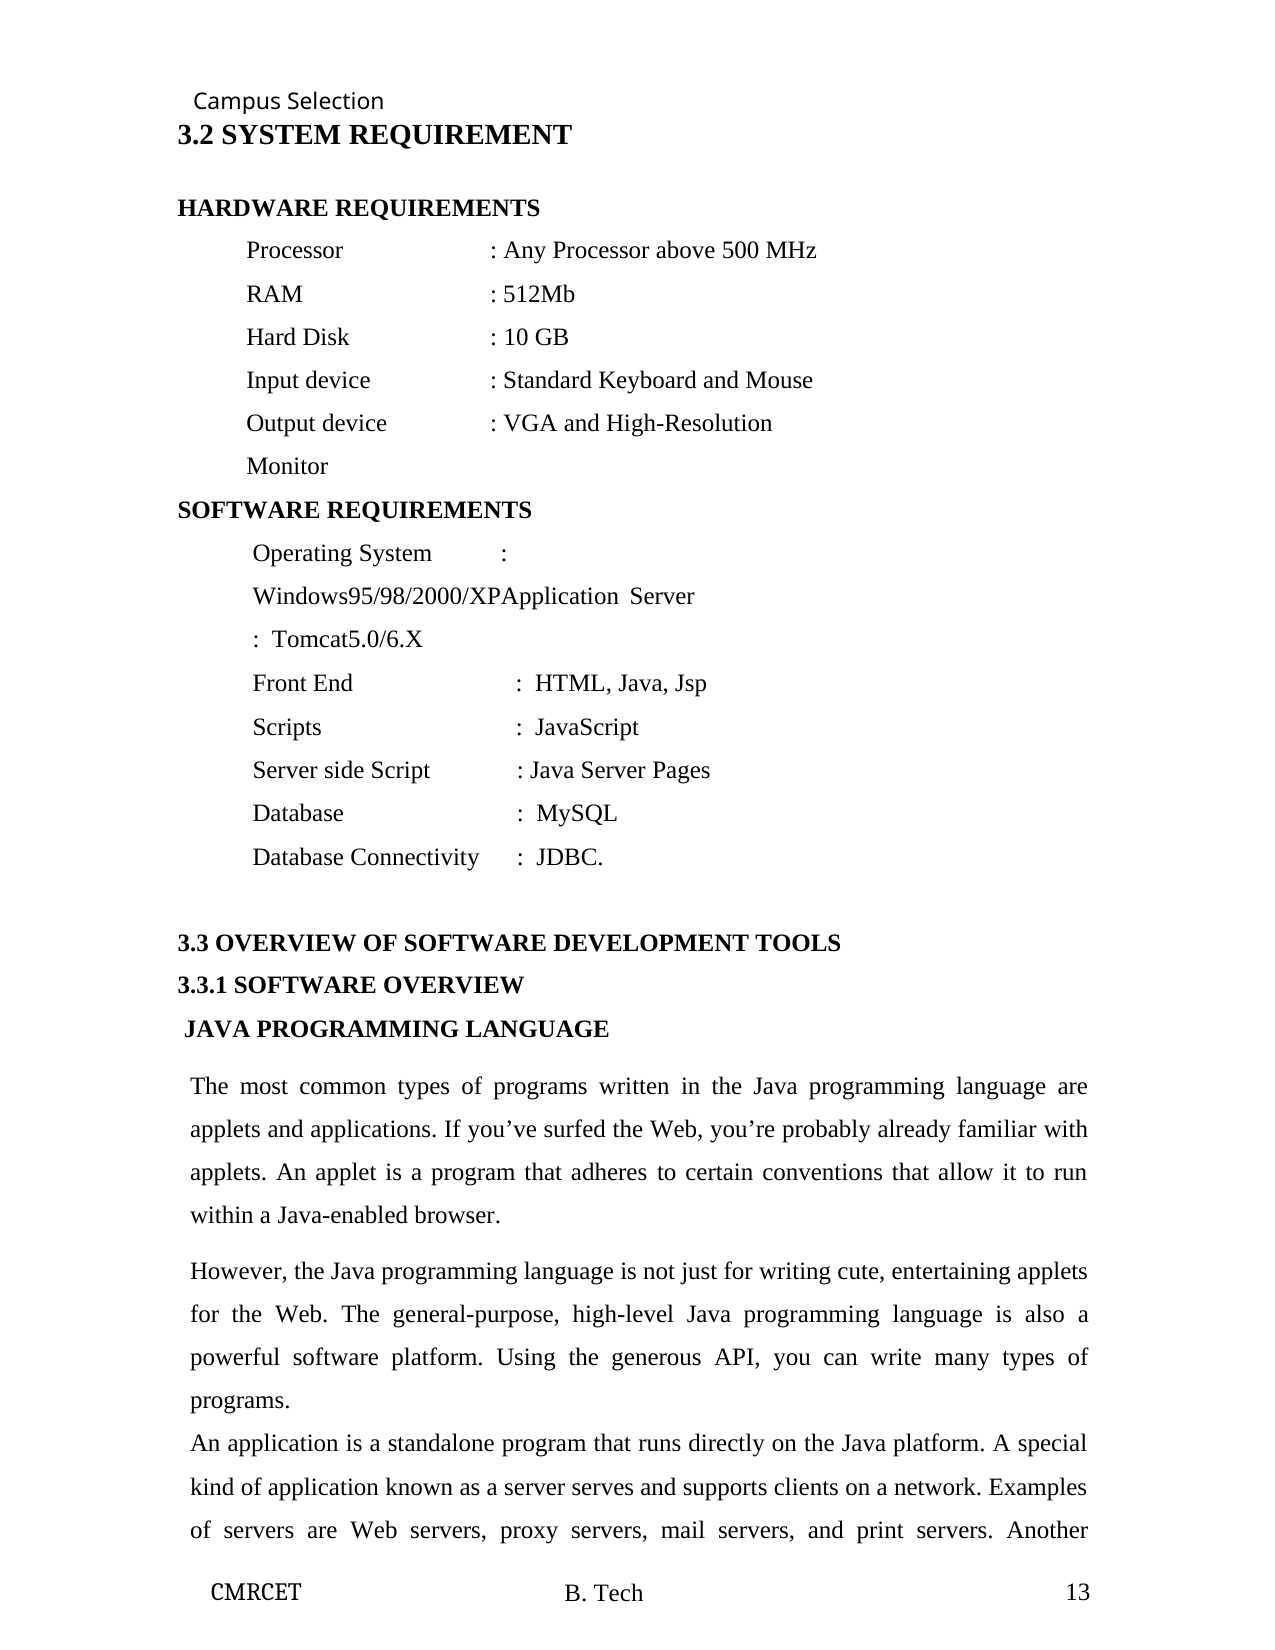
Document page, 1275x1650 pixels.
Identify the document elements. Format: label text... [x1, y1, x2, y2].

text The most common types of programs written in the Java programming language are applets and applications. If you’ve surfed the Web, you’re probably already familiar with applets. An applet is a program that adheres to certain conventions that allow it to run within a Java-enabled browser. [190, 1071, 1088, 1229]
text Front End : HTML, Java, Jsp [252, 668, 1156, 697]
list SOFTWARE OVERVIEW [177, 971, 1156, 999]
text Processor : Any Processor above 500 MHz [246, 236, 1156, 264]
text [190, 1428, 1088, 1543]
text Scripts : JavaScript [252, 712, 1156, 741]
subtitle SOFTWARE REQUIREMENTS [177, 496, 1156, 524]
subtitle JAVA PROGRAMMING LANGUAGE [183, 1014, 1156, 1043]
subtitle OVERVIEW OF SOFTWARE DEVELOPMENT TOOLS [177, 928, 1156, 956]
text Server side Script : Java Server Pages Database : MySQL Database Connectivity : JDBC. [252, 755, 711, 870]
text However, the Java programming language is not just for writing cute, entertaining applets for the Web. The general-purpose, high-level Java programming language is also a powerful software platform. Using the generous API, you can write many types of programs. [190, 1256, 1089, 1414]
text : Tomcat5.0/6.X [252, 624, 1156, 653]
text Input device : Standard Keyboard and Mouse Output device : VGA and High-Resolution Monitor [246, 365, 857, 480]
text Operating System : Windows95/98/2000/XPApplication Server [252, 538, 696, 610]
text RAM : 512Mb [246, 279, 1156, 308]
subtitle SYSTEM REQUIREMENT [177, 117, 1156, 151]
subtitle HARDWARE REQUIREMENTS [177, 193, 1156, 221]
text Hard Disk : 10 GB [246, 322, 1156, 351]
